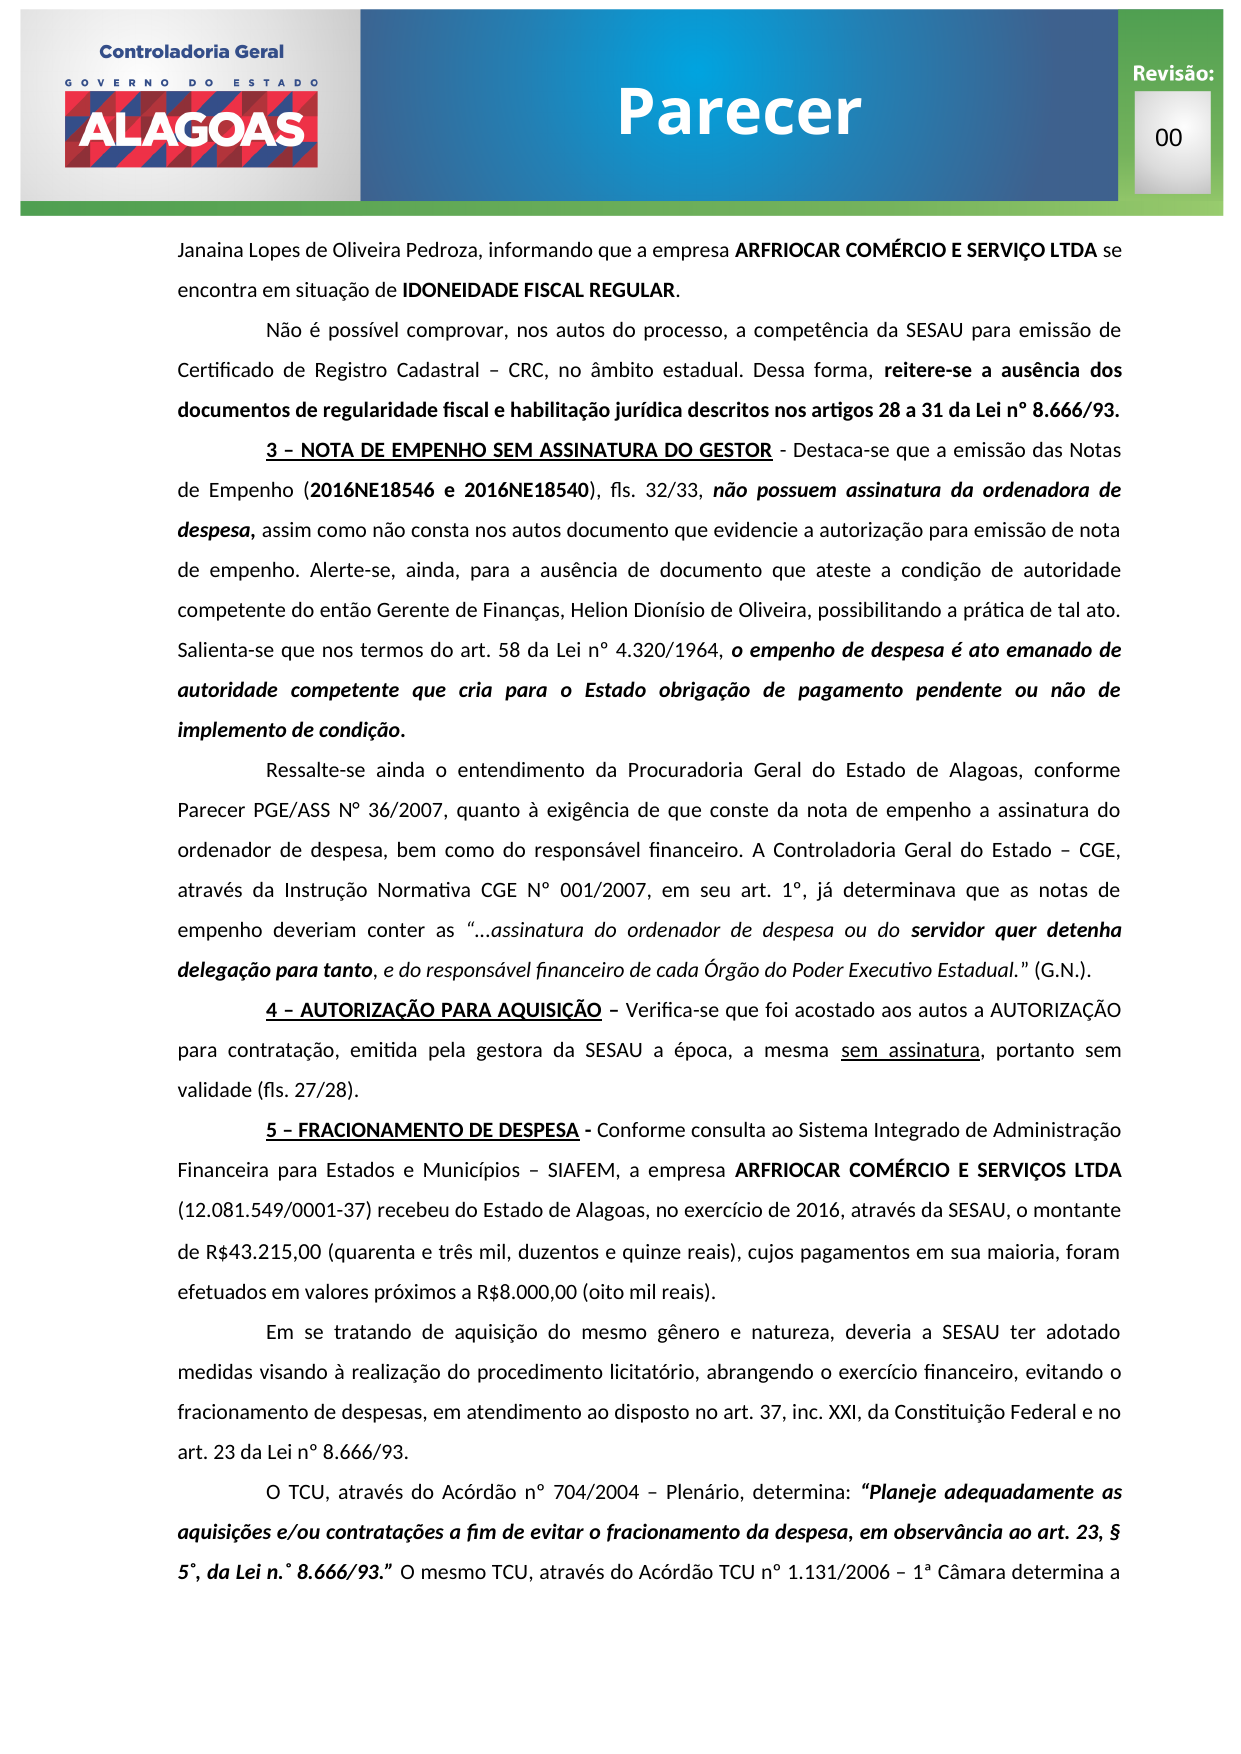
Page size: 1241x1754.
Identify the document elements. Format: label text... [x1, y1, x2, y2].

picture [20, 9, 1224, 216]
text Não é possível comprovar, nos autos do processo, a competência da SESAU para emissão de Certificado de Registro Cadastral – CRC, no âmbito estadual. Dessa forma, reitere-se a ausência dos documentos de regularidade fiscal e habilitação jurídica descritos nos artigos 28 a 31 da Lei nº 8.666/93. [177, 316, 1122, 423]
text Em se tratando de aquisição do mesmo gênero e natureza, deveria a SESAU ter adotado medidas visando à realização do procedimento licitatório, abrangendo o exercício financeiro, evitando o fracionamento de despesas, em atendimento ao disposto no art. 37, inc. XXI, da Constituição Federal e no art. 23 da Lei nº 8.666/93. [177, 1318, 1122, 1465]
text 3 – NOTA DE EMPENHO SEM ASSINATURA DO GESTOR - Destaca-se que a emissão das Notas de Empenho (2016NE18546 e 2016NE18540), fls. 32/33, não possuem assinatura da ordenadora de despesa, assim como não consta nos autos documento que evidencie a autorização para emissão de nota de empenho. Alerte-se, ainda, para a ausência de documento que ateste a condição de autoridade competente do então Gerente de Finanças, Helion Dionísio de Oliveira, possibilitando a prática de tal ato. Salienta-se que nos termos do art. 58 da Lei nº 4.320/1964, o empenho de despesa é ato emanado de autoridade competente que cria para o Estado obrigação de pagamento pendente ou não de implemento de condição. [177, 436, 1122, 743]
text Ressalte-se ainda o entendimento da Procuradoria Geral do Estado de Alagoas, conforme Parecer PGE/ASS N° 36/2007, quanto à exigência de que conste da nota de empenho a assinatura do ordenador de despesa, bem como do responsável financeiro. A Controladoria Geral do Estado – CGE, através da Instrução Normativa CGE Nº 001/2007, em seu art. 1º, já determinava que as notas de empenho deveriam conter as “...assinatura do ordenador de despesa ou do servidor quer detenha delegação para tanto, e do responsável financeiro de cada Órgão do Poder Executivo Estadual.” (G.N.). [177, 756, 1122, 983]
text 5 – FRACIONAMENTO DE DESPESA - Conforme consulta ao Sistema Integrado de Administração Financeira para Estados e Municípios – SIAFEM, a empresa ARFRIOCAR COMÉRCIO E SERVIÇOS LTDA (12.081.549/0001-37) recebeu do Estado de Alagoas, no exercício de 2016, através da SESAU, o montante de R$43.215,00 (quarenta e três mil, duzentos e quinze reais), cujos pagamentos em sua maioria, foram efetuados em valores próximos a R$8.000,00 (oito mil reais). [177, 1116, 1122, 1305]
text 4 – AUTORIZAÇÃO PARA AQUISIÇÃO – Verifica-se que foi acostado aos autos a AUTORIZAÇÃO para contratação, emitida pela gestora da SESAU a época, a mesma sem assinatura, portanto sem validade (fls. 27/28). [177, 996, 1122, 1103]
